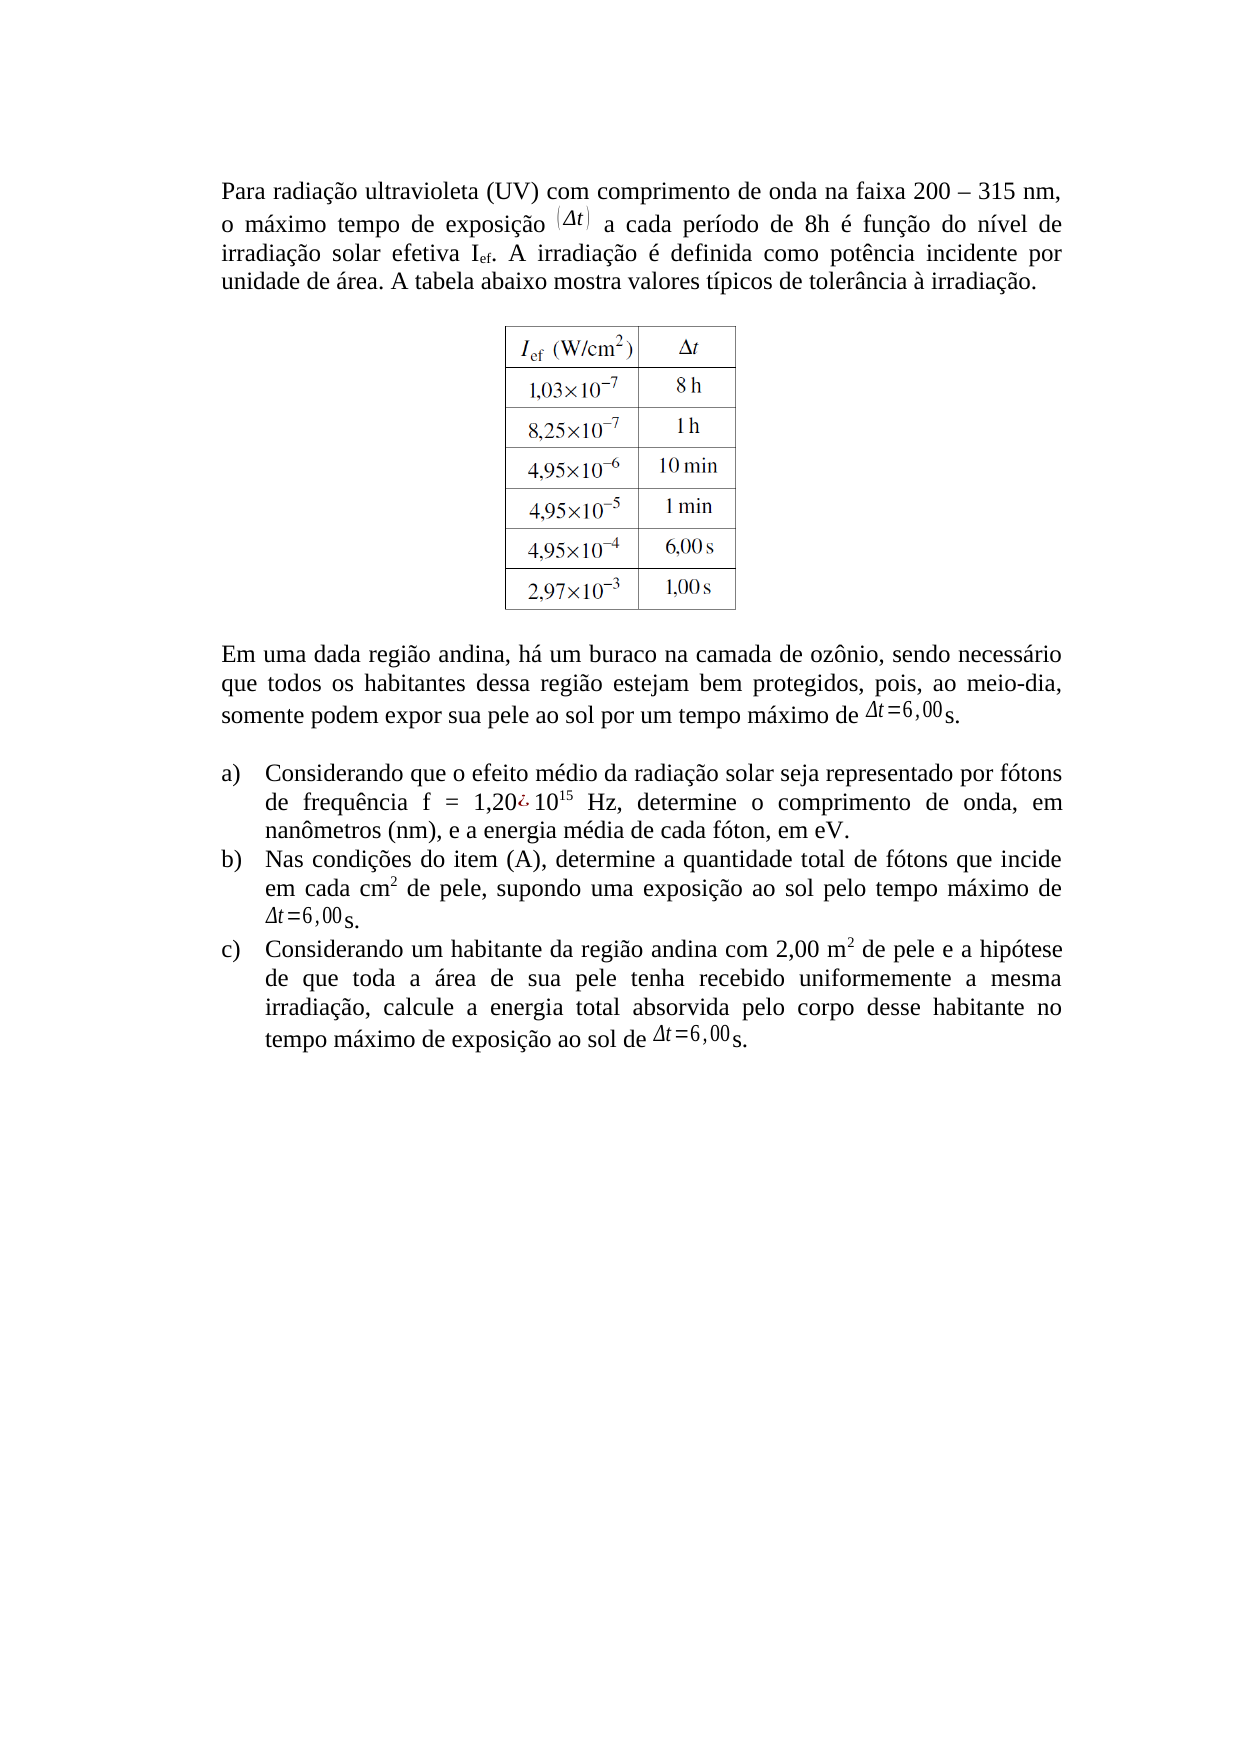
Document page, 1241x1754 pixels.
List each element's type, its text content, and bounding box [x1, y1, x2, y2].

text Para radiação ultravioleta (UV) com comprimento de onda na faixa 200 – 315 nm, o máximo tempo de exposição a cada período de 8h é função do nível de irradiação solar efetiva Ief. A irradiação é definida como potência incidente por unidade de área. A tabela abaixo mostra valores típicos de tolerância à irradiação. [221, 176, 1063, 295]
text c) Considerando um habitante da região andina com de pele e a hipótese de que toda a área de sua pele tenha recebido uniformemente a mesma irradiação, calcule a energia total absorvida pelo corpo desse habitante no tempo máximo de exposição ao sol de s. [221, 934, 1063, 1053]
text Em uma dada região andina, há um buraco na camada de ozônio, sendo necessário que todos os habitantes dessa região estejam bem protegidos, pois, ao meio-dia, somente podem expor sua pele ao sol por um tempo máximo de s. [221, 639, 1063, 729]
text a) Considerando que o efeito médio da radiação solar seja representado por fótons de frequência f = 1,201015 Hz, determine o comprimento de onda, em nanômetros (nm), e a energia média de cada fóton, em eV. [221, 758, 1063, 844]
picture [501, 323, 739, 611]
text b) Nas condições do item (A), determine a quantidade total de fótons que incide em cada cm2 de pele, supondo uma exposição ao sol pelo tempo máximo de s. [221, 844, 1063, 934]
